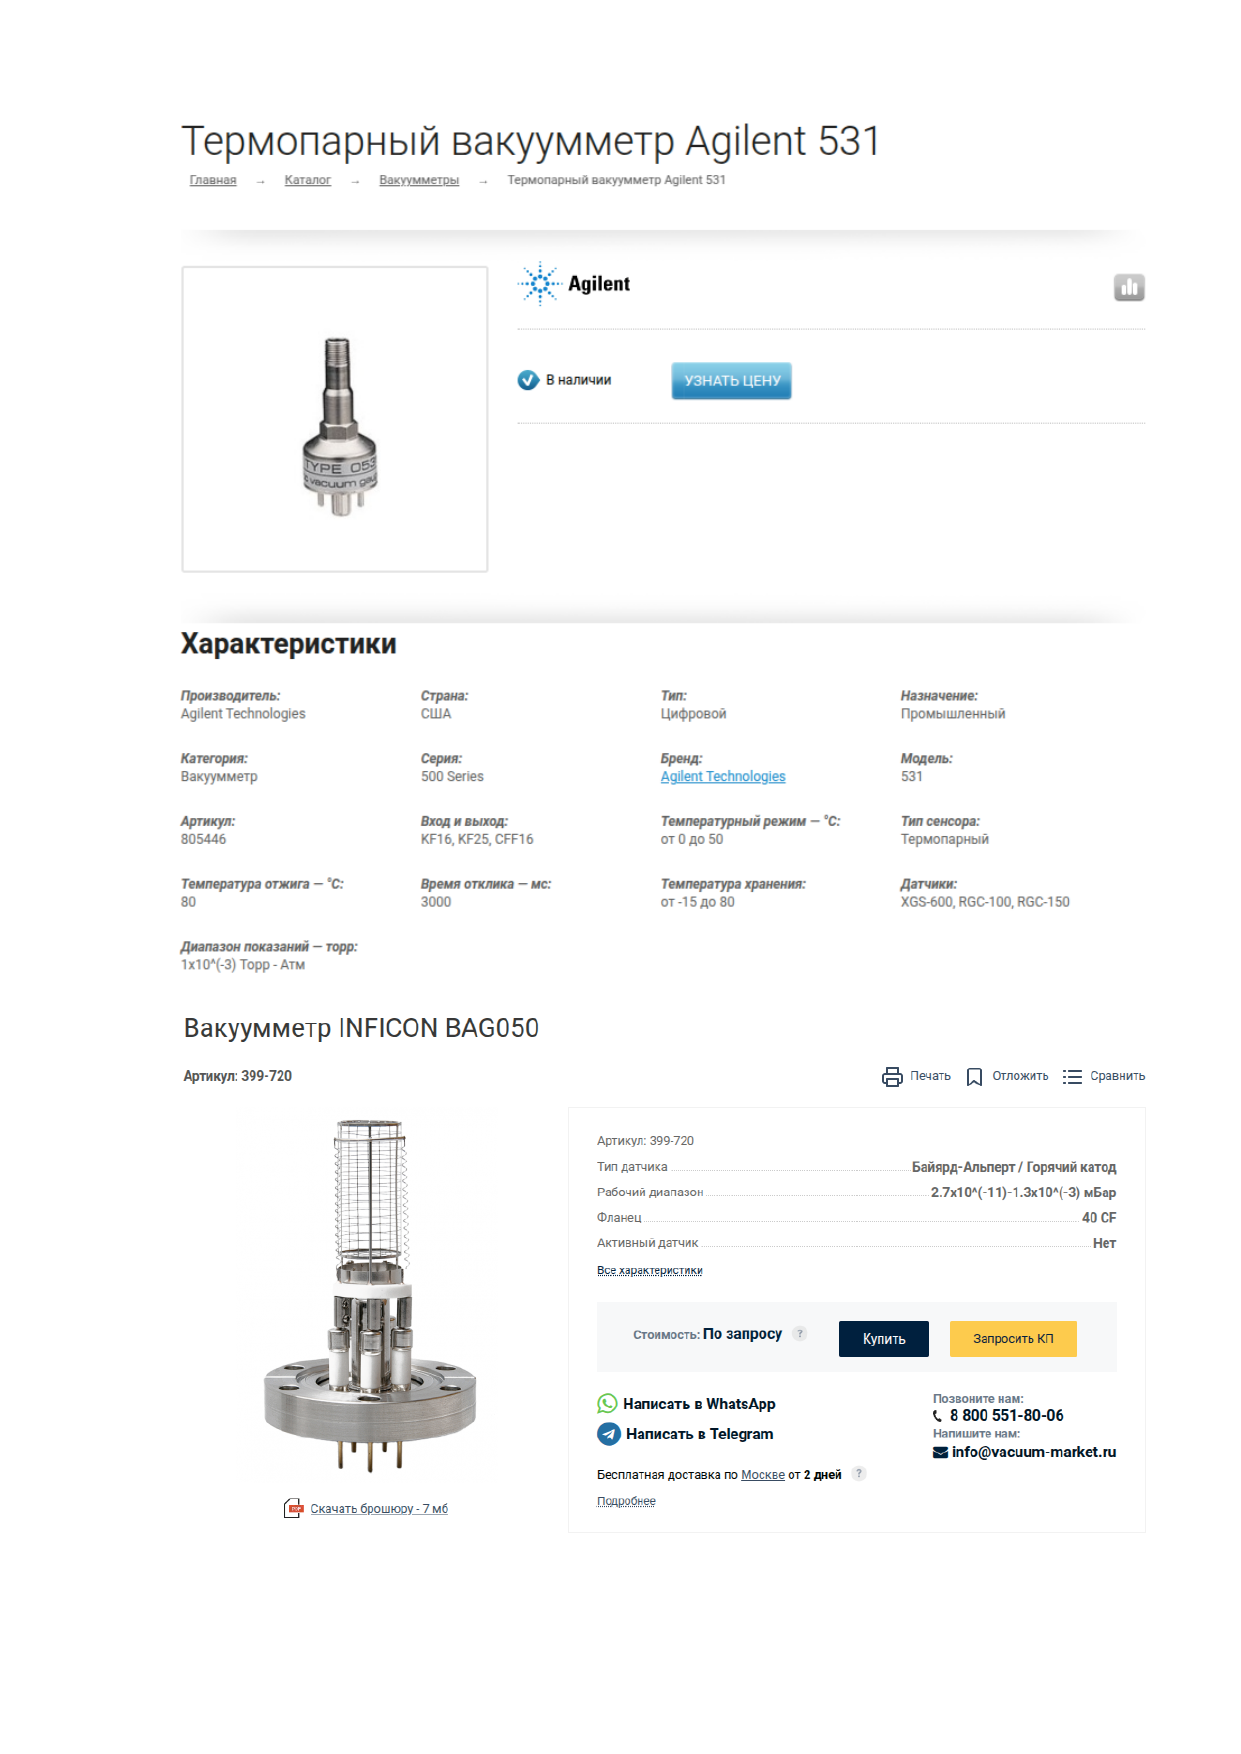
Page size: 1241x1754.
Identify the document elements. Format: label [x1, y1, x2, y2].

picture [177, 1008, 1152, 1545]
picture [177, 118, 1152, 975]
